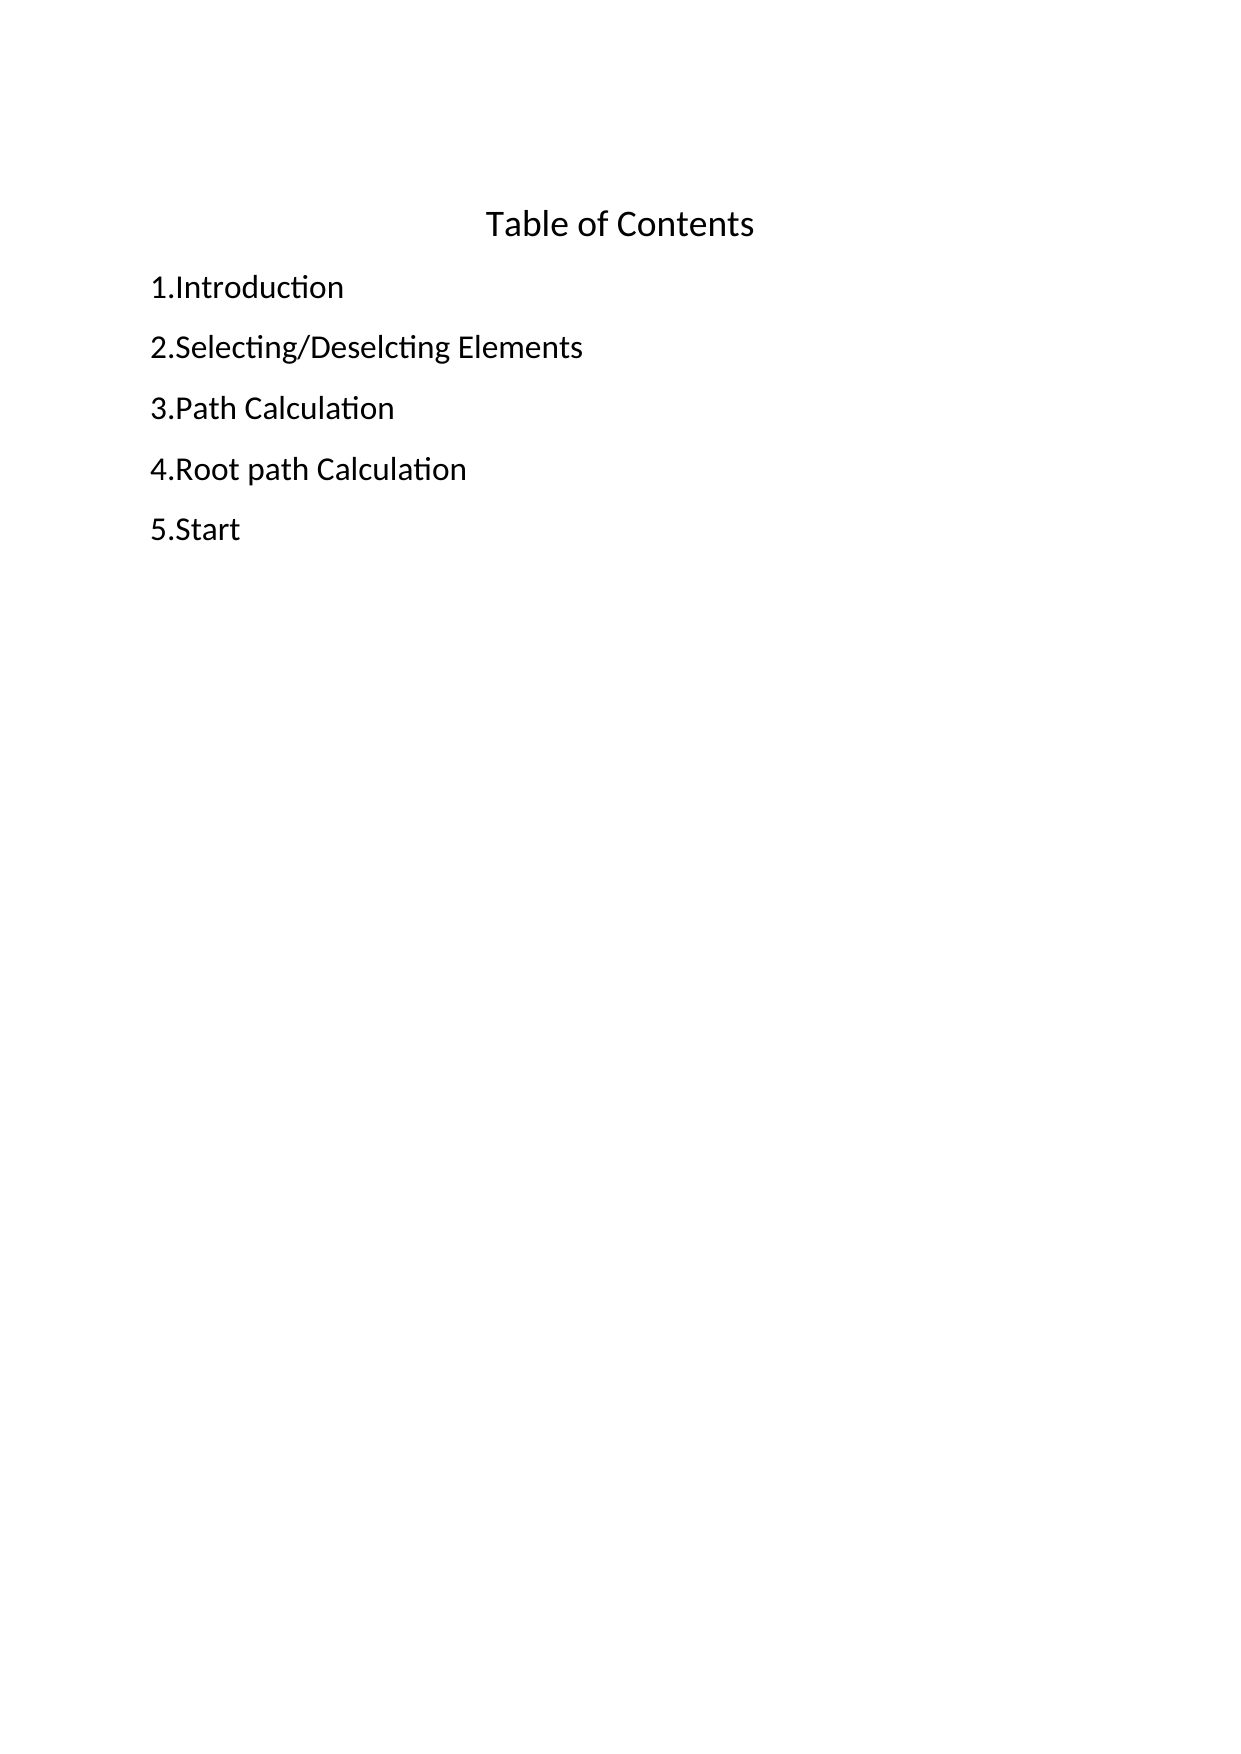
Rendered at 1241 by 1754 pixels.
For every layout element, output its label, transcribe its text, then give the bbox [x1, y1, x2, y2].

text 5.Start [150, 508, 1090, 549]
text 3.Path Calculation [150, 387, 1090, 428]
text 1.Introduction [150, 266, 1090, 306]
text Table of Contents [150, 199, 1090, 245]
text 4.Root path Calculation [150, 448, 1090, 488]
text 2.Selecting/Deselcting Elements [150, 326, 1090, 367]
